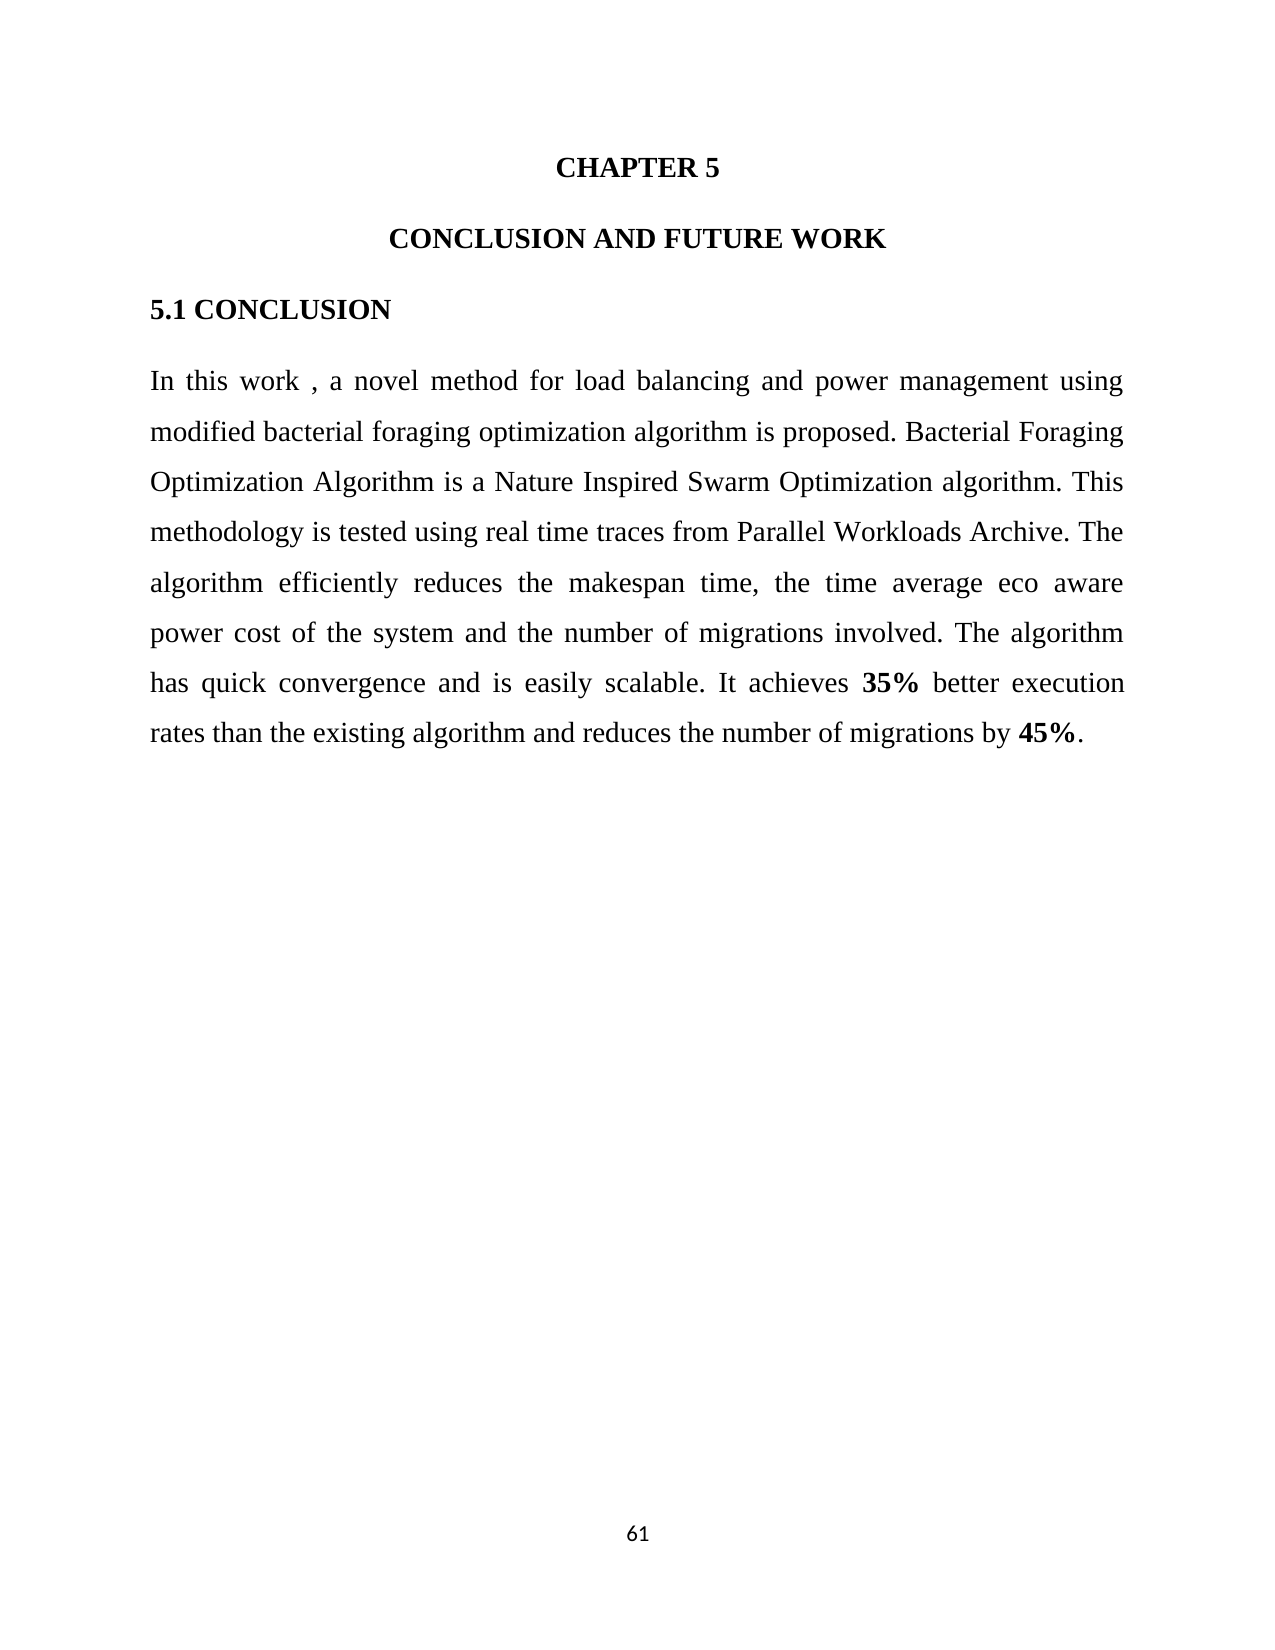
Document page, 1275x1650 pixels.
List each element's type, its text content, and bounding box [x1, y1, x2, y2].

text In this work , a novel method for load balancing and power management using modified bacterial foraging optimization algorithm is proposed. Bacterial Foraging Optimization Algorithm is a Nature Inspired Swarm Optimization algorithm. This methodology is tested using real time traces from Parallel Workloads Archive. The algorithm efficiently reduces the makespan time, the time average eco aware power cost of the system and the number of migrations involved. The algorithm has quick convergence and is easily scalable. It achieves 35% better execution rates than the existing algorithm and reduces the number of migrations by 45%. [150, 363, 1125, 749]
text CHAPTER 5 [150, 150, 1125, 183]
text CONCLUSION AND FUTURE WORK [150, 221, 1125, 255]
text 5.1 CONCLUSION [150, 292, 1125, 326]
